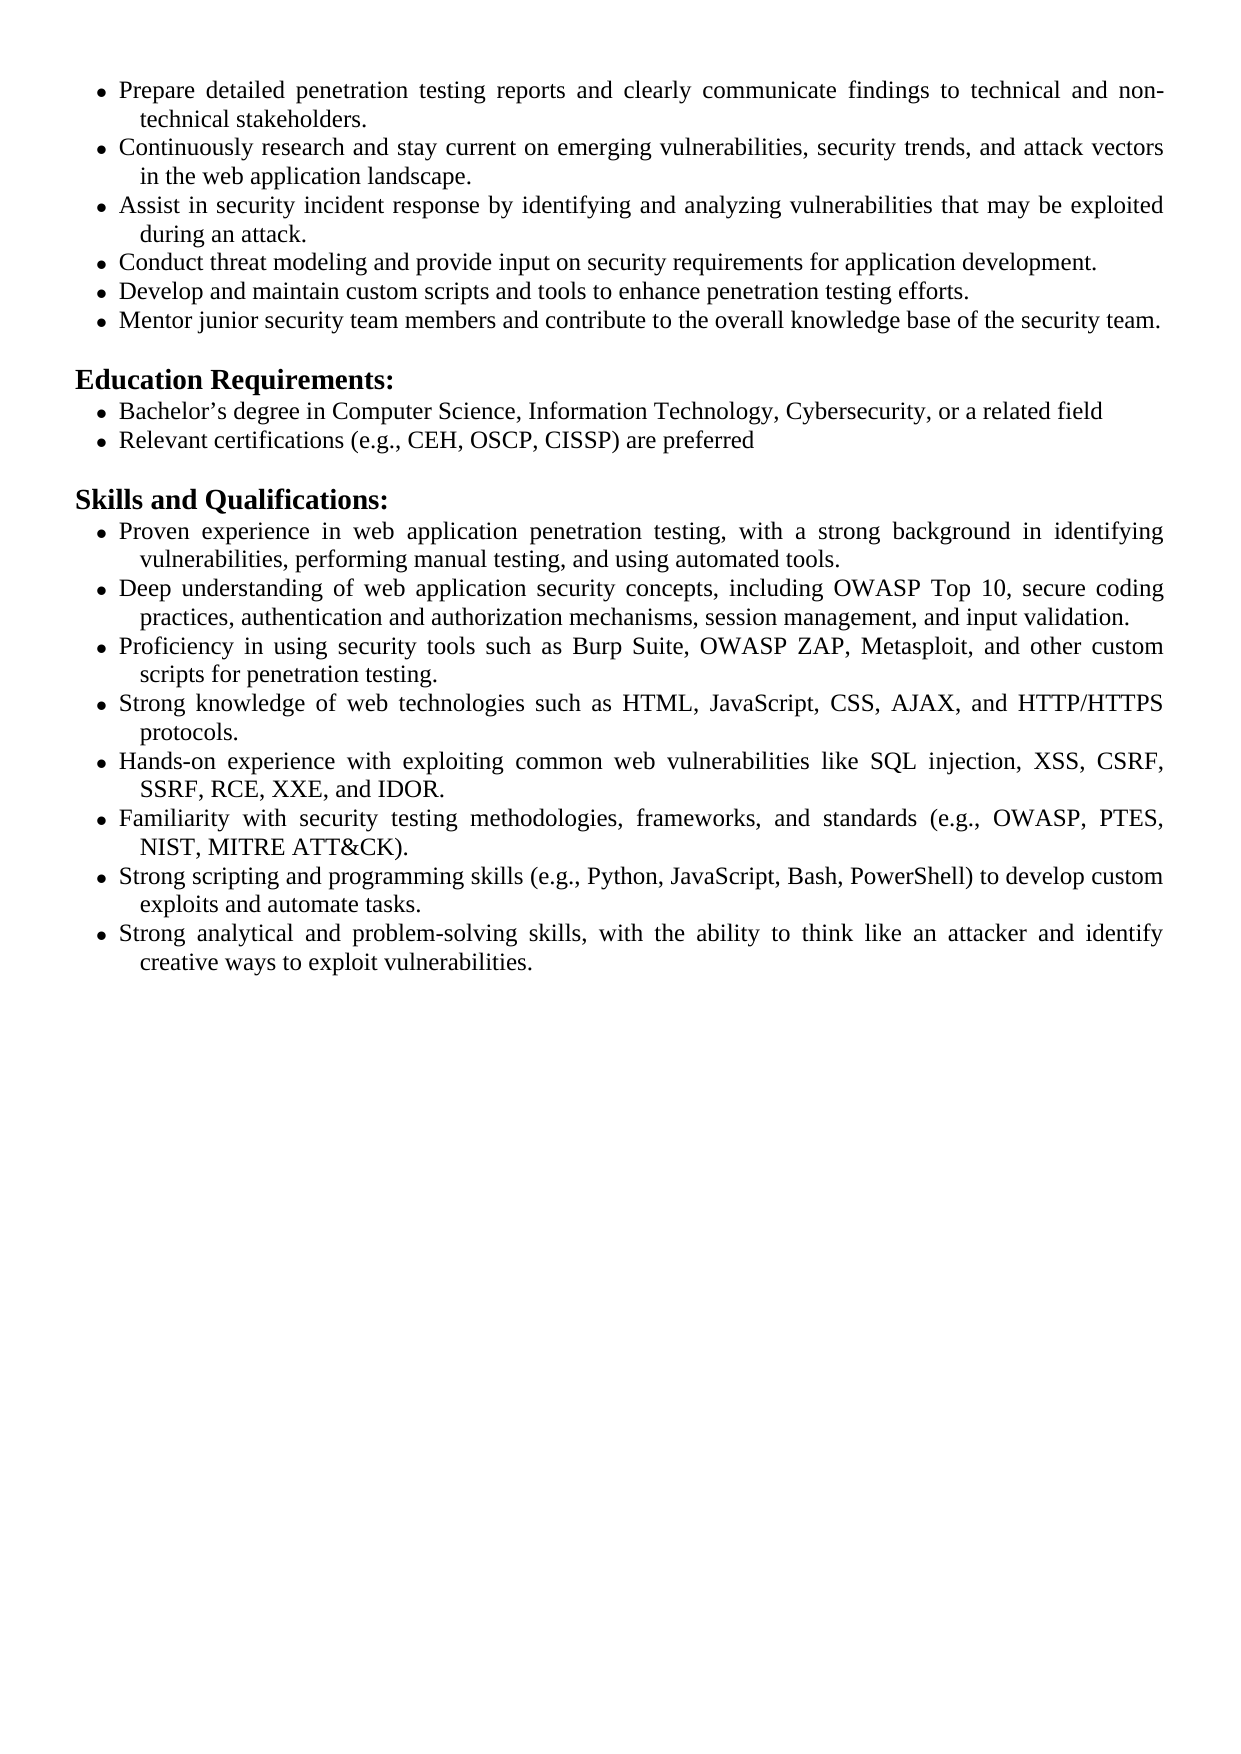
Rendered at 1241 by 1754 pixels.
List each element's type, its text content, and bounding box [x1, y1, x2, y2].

list Proven experience in web application penetration testing, with a strong background in identifying vulnerabilities, performing manual testing, and using automated tools. [96, 516, 1165, 573]
list Mentor junior security team members and contribute to the overall knowledge base of the security team. [96, 305, 1165, 334]
list Strong scripting and programming skills (e.g., Python, JavaScript, Bash, PowerShell) to develop custom exploits and automate tasks. [96, 861, 1165, 918]
list Continuously research and stay current on emerging vulnerabilities, security trends, and attack vectors in the web application landscape. [96, 132, 1165, 190]
list Bachelor’s degree in Computer Science, Information Technology, Cybersecurity, or a related field [96, 396, 1165, 425]
list Assist in security incident response by identifying and analyzing vulnerabilities that may be exploited during an attack. [96, 190, 1165, 247]
list Familiarity with security testing methodologies, frameworks, and standards (e.g., OWASP, PTES, NIST, MITRE ATT&CK). [96, 803, 1165, 861]
text Skills and Qualifications: [75, 482, 1165, 516]
list Conduct threat modeling and provide input on security requirements for application development. [96, 247, 1165, 276]
list Strong knowledge of web technologies such as HTML, JavaScript, CSS, AJAX, and HTTP/HTTPS protocols. [96, 688, 1165, 746]
list Hands-on experience with exploiting common web vulnerabilities like SQL injection, XSS, CSRF, SSRF, RCE, XXE, and IDOR. [96, 746, 1165, 803]
list Strong analytical and problem-solving skills, with the ability to think like an attacker and identify creative ways to exploit vulnerabilities. [96, 918, 1165, 976]
list Deep understanding of web application security concepts, including OWASP Top 10, secure coding practices, authentication and authorization mechanisms, session management, and input validation. [96, 573, 1165, 631]
list Relevant certifications (e.g., CEH, OSCP, CISSP) are preferred [96, 425, 1165, 453]
text Education Requirements: [75, 362, 1165, 396]
list Develop and maintain custom scripts and tools to enhance penetration testing efforts. [96, 276, 1165, 305]
list Proficiency in using security tools such as Burp Suite, OWASP ZAP, Metasploit, and other custom scripts for penetration testing. [96, 631, 1165, 688]
list Prepare detailed penetration testing reports and clearly communicate findings to technical and non-technical stakeholders. [96, 75, 1165, 132]
